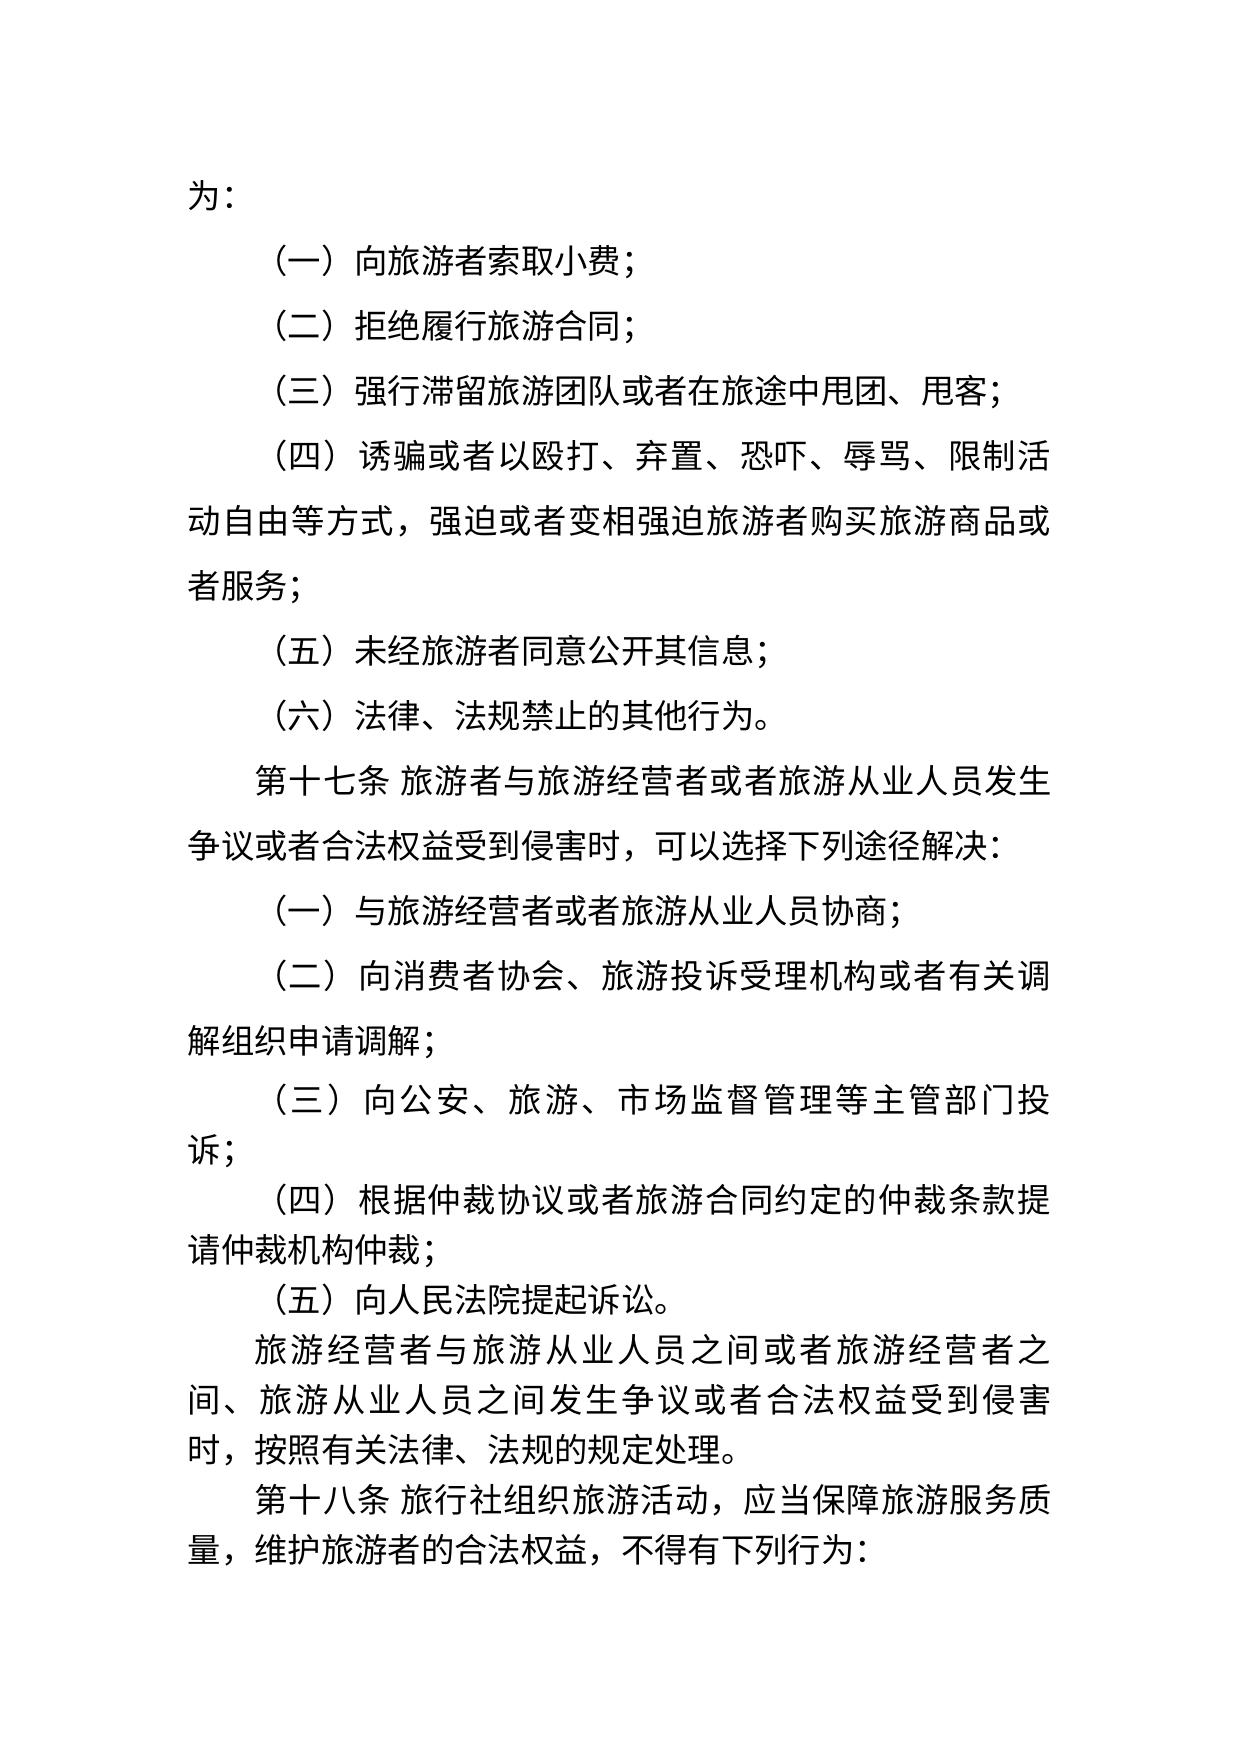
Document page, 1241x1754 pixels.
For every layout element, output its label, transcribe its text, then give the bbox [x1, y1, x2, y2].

text 第十七条 旅游者与旅游经营者或者旅游从业人员发生争议或者合法权益受到侵害时，可以选择下列途径解决： [187, 747, 1053, 877]
text （一）与旅游经营者或者旅游从业人员协商； [187, 877, 1053, 942]
text （三）向公安、旅游、市场监督管理等主管部门投诉； [187, 1072, 1053, 1172]
text （二）拒绝履行旅游合同； [187, 292, 1053, 357]
text 旅游经营者与旅游从业人员之间或者旅游经营者之间、旅游从业人员之间发生争议或者合法权益受到侵害时，按照有关法律、法规的规定处理。 [187, 1322, 1053, 1472]
text （四）根据仲裁协议或者旅游合同约定的仲裁条款提请仲裁机构仲裁； [187, 1172, 1053, 1272]
text （五）向人民法院提起诉讼。 [187, 1272, 1053, 1322]
text （三）强行滞留旅游团队或者在旅途中甩团、甩客； [187, 357, 1053, 422]
text （五）未经旅游者同意公开其信息； [187, 617, 1053, 682]
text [187, 162, 1053, 227]
text （四）诱骗或者以殴打、弃置、恐吓、辱骂、限制活动自由等方式，强迫或者变相强迫旅游者购买旅游商品或者服务； [187, 422, 1053, 617]
text 第十八条 旅行社组织旅游活动，应当保障旅游服务质量，维护旅游者的合法权益，不得有下列行为： [187, 1472, 1053, 1572]
text （二）向消费者协会、旅游投诉受理机构或者有关调解组织申请调解； [187, 942, 1053, 1072]
text （六）法律、法规禁止的其他行为。 [187, 682, 1053, 747]
text （一）向旅游者索取小费； [187, 227, 1053, 292]
